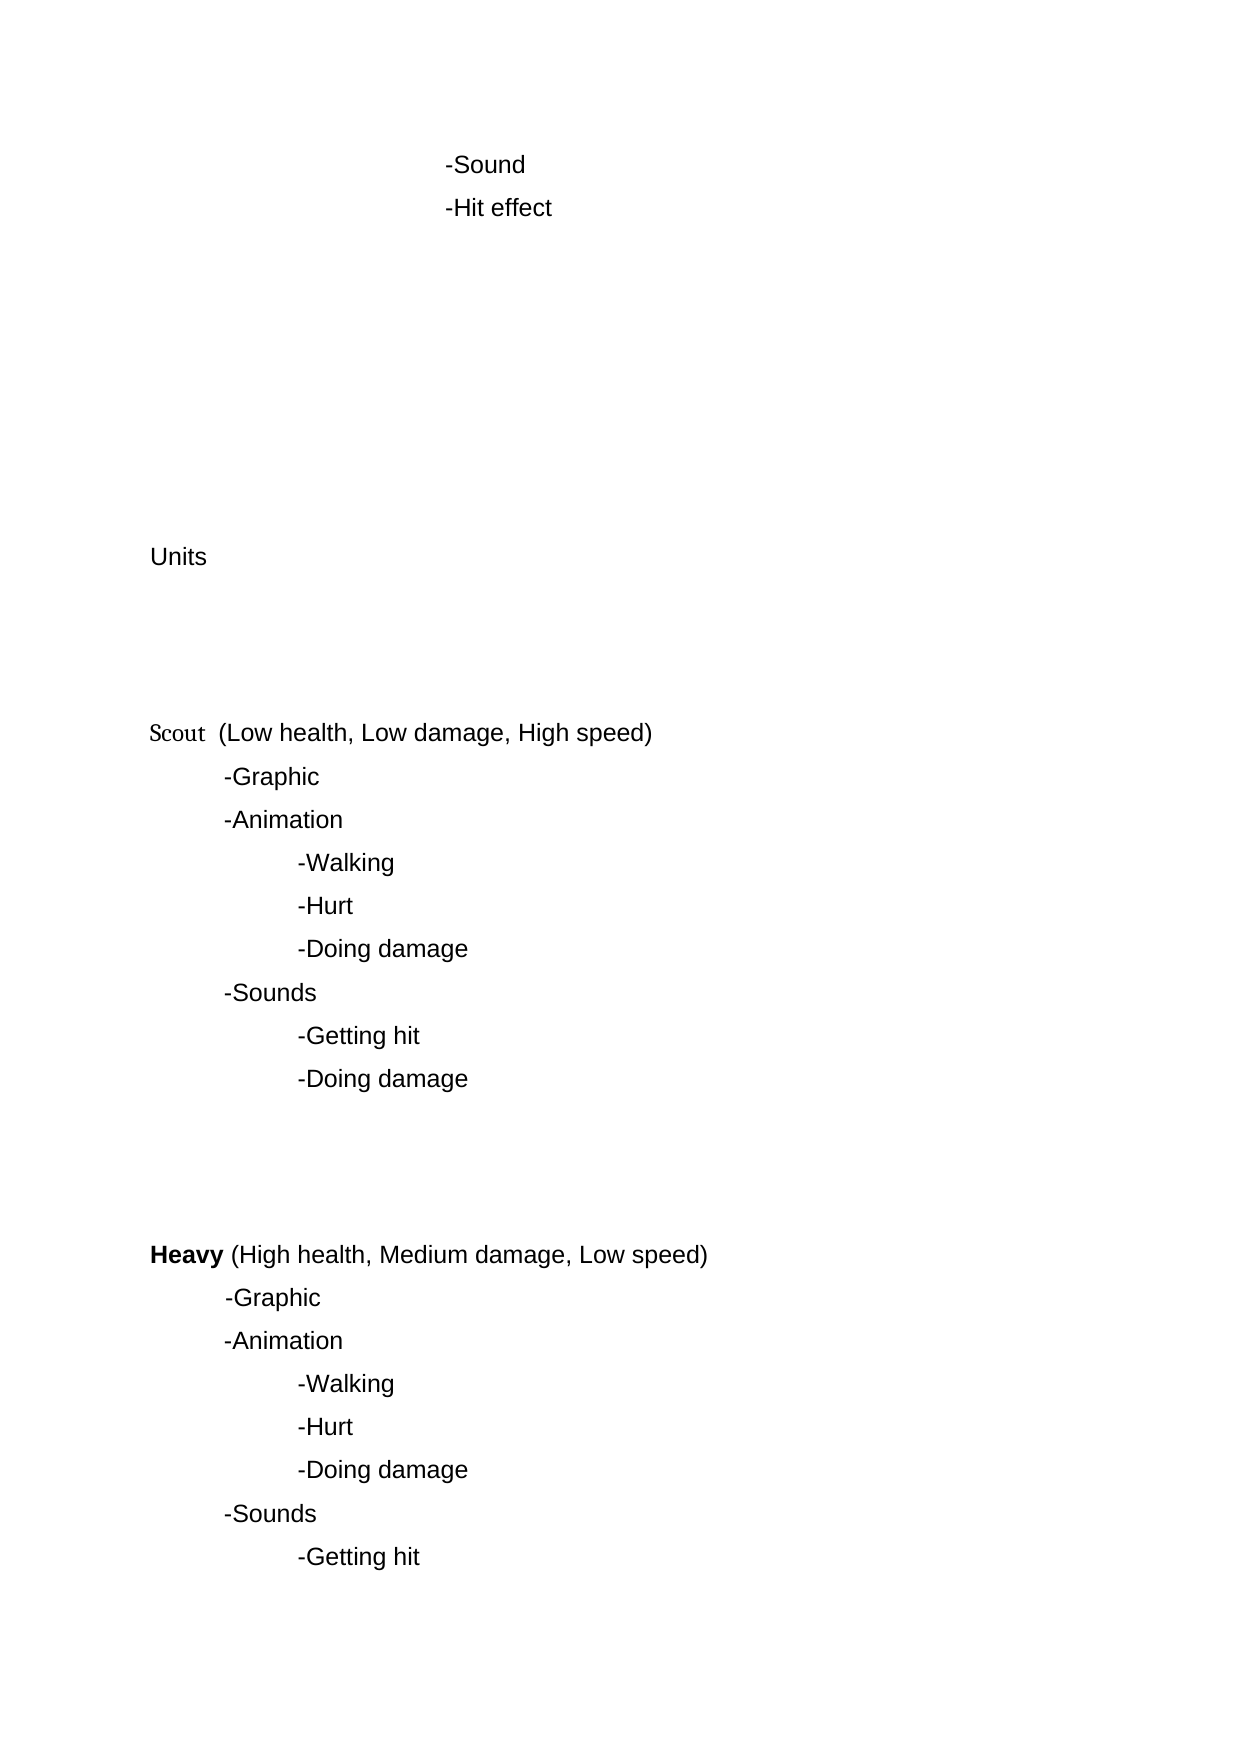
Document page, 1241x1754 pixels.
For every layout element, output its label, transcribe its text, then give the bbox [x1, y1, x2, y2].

text Heavy (High health, Medium damage, Low speed) [150, 1240, 1090, 1268]
text -Hurt [150, 1412, 1090, 1441]
text -Hit effect [150, 193, 1090, 222]
text -Doing damage [150, 1455, 1090, 1484]
text -Doing damage [150, 1064, 1090, 1093]
text -Walking [150, 1369, 1090, 1398]
text -Animation [150, 1326, 1090, 1355]
text -Sounds [150, 1498, 1090, 1527]
text -Hurt [150, 891, 1090, 920]
text -Graphic [150, 762, 1090, 791]
text -Getting hit [150, 1542, 1090, 1570]
text Scout (Low health, Low damage, High speed) [150, 717, 1090, 747]
text -Doing damage [150, 934, 1090, 963]
text -Graphic [150, 1283, 1090, 1312]
text -Animation [150, 805, 1090, 834]
text -Sound [150, 150, 1090, 179]
text Units [150, 542, 1090, 570]
text -Walking [150, 848, 1090, 877]
text -Getting hit [150, 1021, 1090, 1049]
text -Sounds [150, 978, 1090, 1006]
